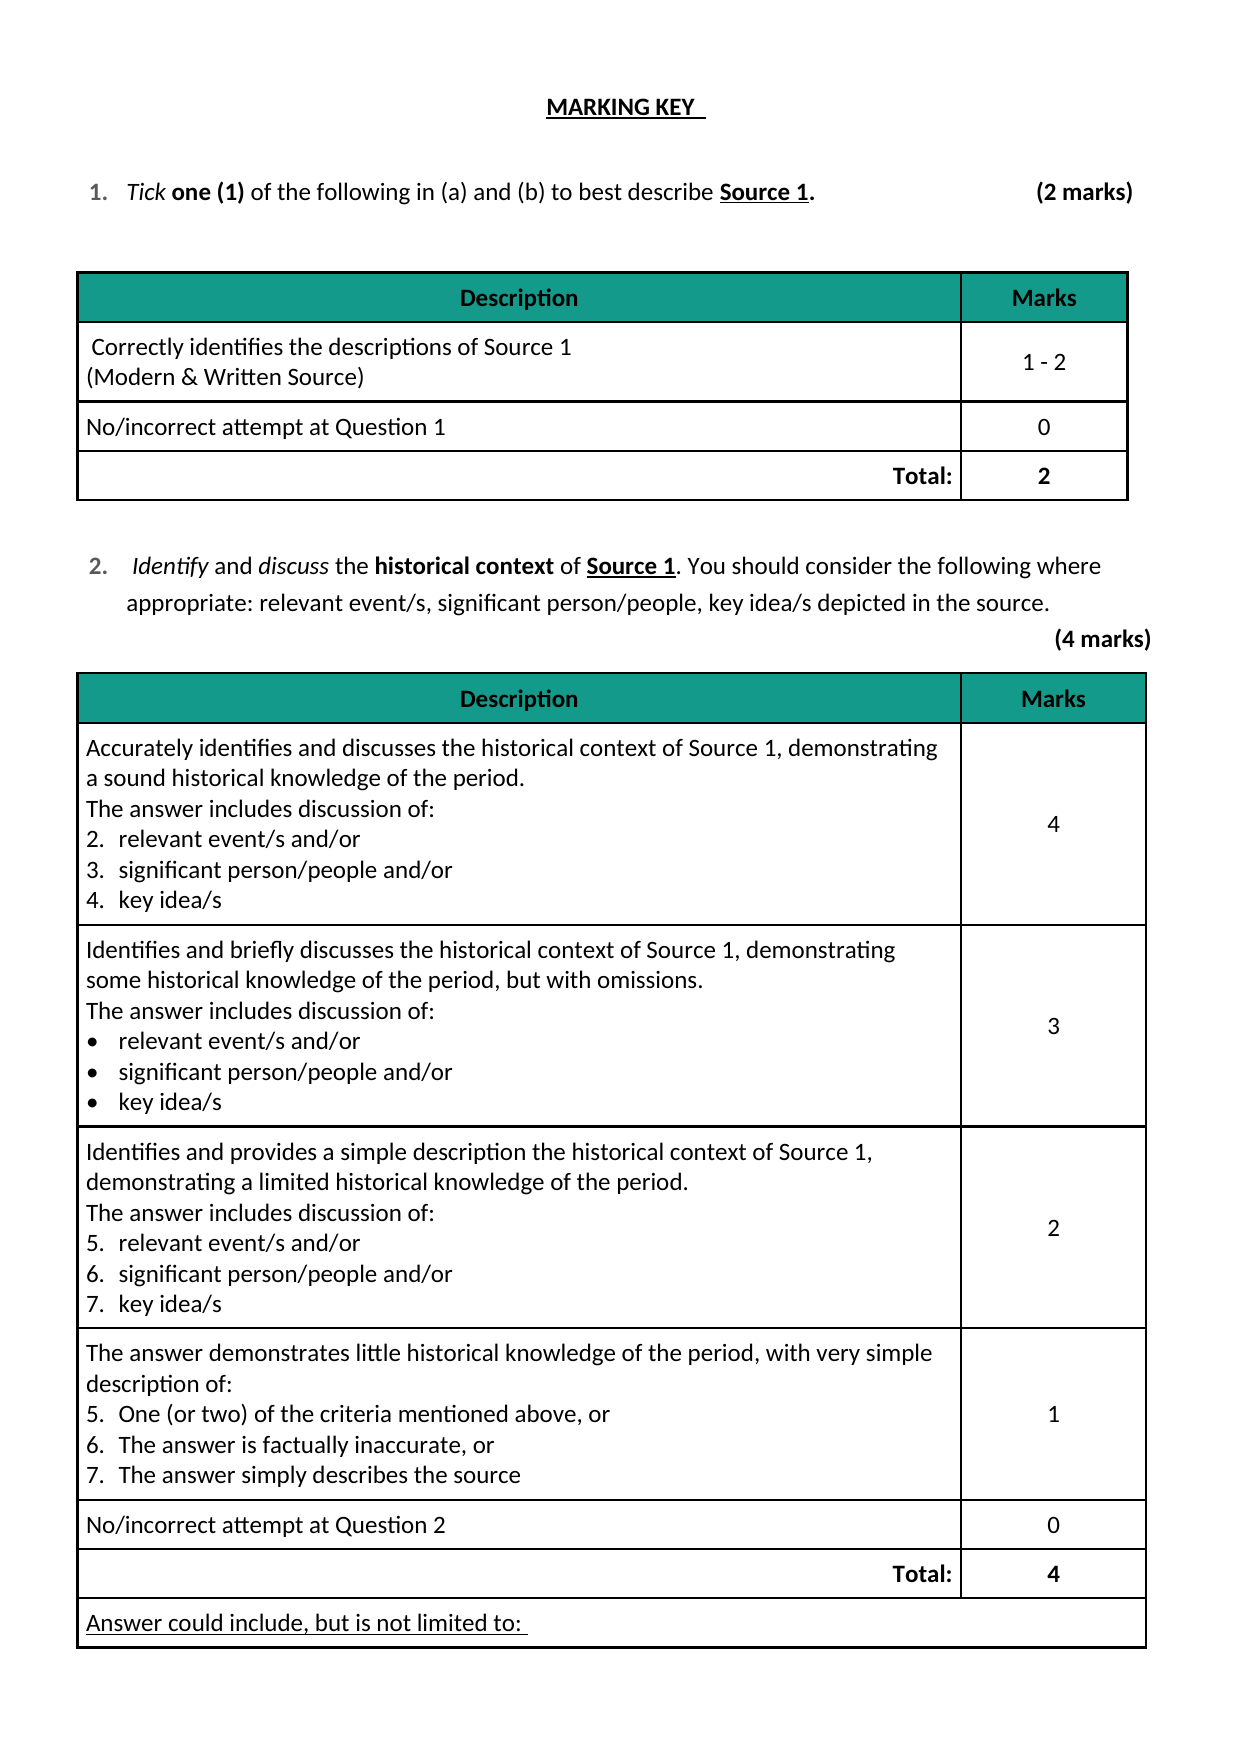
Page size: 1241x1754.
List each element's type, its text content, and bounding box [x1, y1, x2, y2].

table_cell Identifies and provides a simple description the historical context of Source 1, demonstrating a limited historical knowledge of the period. The answer includes discussion of: relevant event/s and/or significant person/people and/or key idea/s [79, 1128, 960, 1327]
table_cell 2 [962, 452, 1126, 499]
table_cell 1 [962, 1329, 1145, 1498]
table_cell 2 [962, 1128, 1145, 1327]
table_cell 0 [962, 1501, 1145, 1548]
table_cell Accurately identifies and discusses the historical context of Source 1, demonstrating a sound historical knowledge of the period. The answer includes discussion of: relevant event/s and/or significant person/people and/or key idea/s [79, 724, 960, 923]
table_cell No/incorrect attempt at Question 2 [79, 1501, 960, 1548]
table_cell 4 [962, 1550, 1145, 1597]
table_cell Total: [79, 1550, 960, 1597]
table_header Description [79, 674, 960, 722]
table_cell 0 [962, 403, 1126, 450]
table_cell 1 - 2 [962, 323, 1126, 400]
table_header Description [79, 274, 960, 321]
list Tick one (1) of the following in (a) and (b) to best describe Source 1. (2 marks) [89, 176, 1152, 206]
table_cell 4 [962, 724, 1145, 923]
table_header Marks [962, 274, 1126, 321]
table_cell No/incorrect attempt at Question 1 [79, 403, 960, 450]
text MARKING KEY [89, 89, 1152, 123]
table_cell Total: [79, 452, 960, 499]
list (4 marks) [126, 623, 1152, 654]
table_header Marks [962, 674, 1145, 722]
table_cell The answer demonstrates little historical knowledge of the period, with very simple description of: One (or two) of the criteria mentioned above, or The answer is factually inaccurate, or The answer simply describes the source [79, 1329, 960, 1498]
table_cell 3 [962, 926, 1145, 1125]
list Identify and discuss the historical context of Source 1. You should consider the following where appropriate: relevant event/s, significant person/people, key idea/s depicted in the source. [89, 550, 1152, 617]
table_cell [79, 1599, 1145, 1646]
table_cell Identifies and briefly discusses the historical context of Source 1, demonstrating some historical knowledge of the period, but with omissions. The answer includes discussion of: relevant event/s and/or significant person/people and/or key idea/s [79, 926, 960, 1125]
table_cell Correctly identifies the descriptions of Source 1 (Modern & Written Source) [79, 323, 960, 400]
